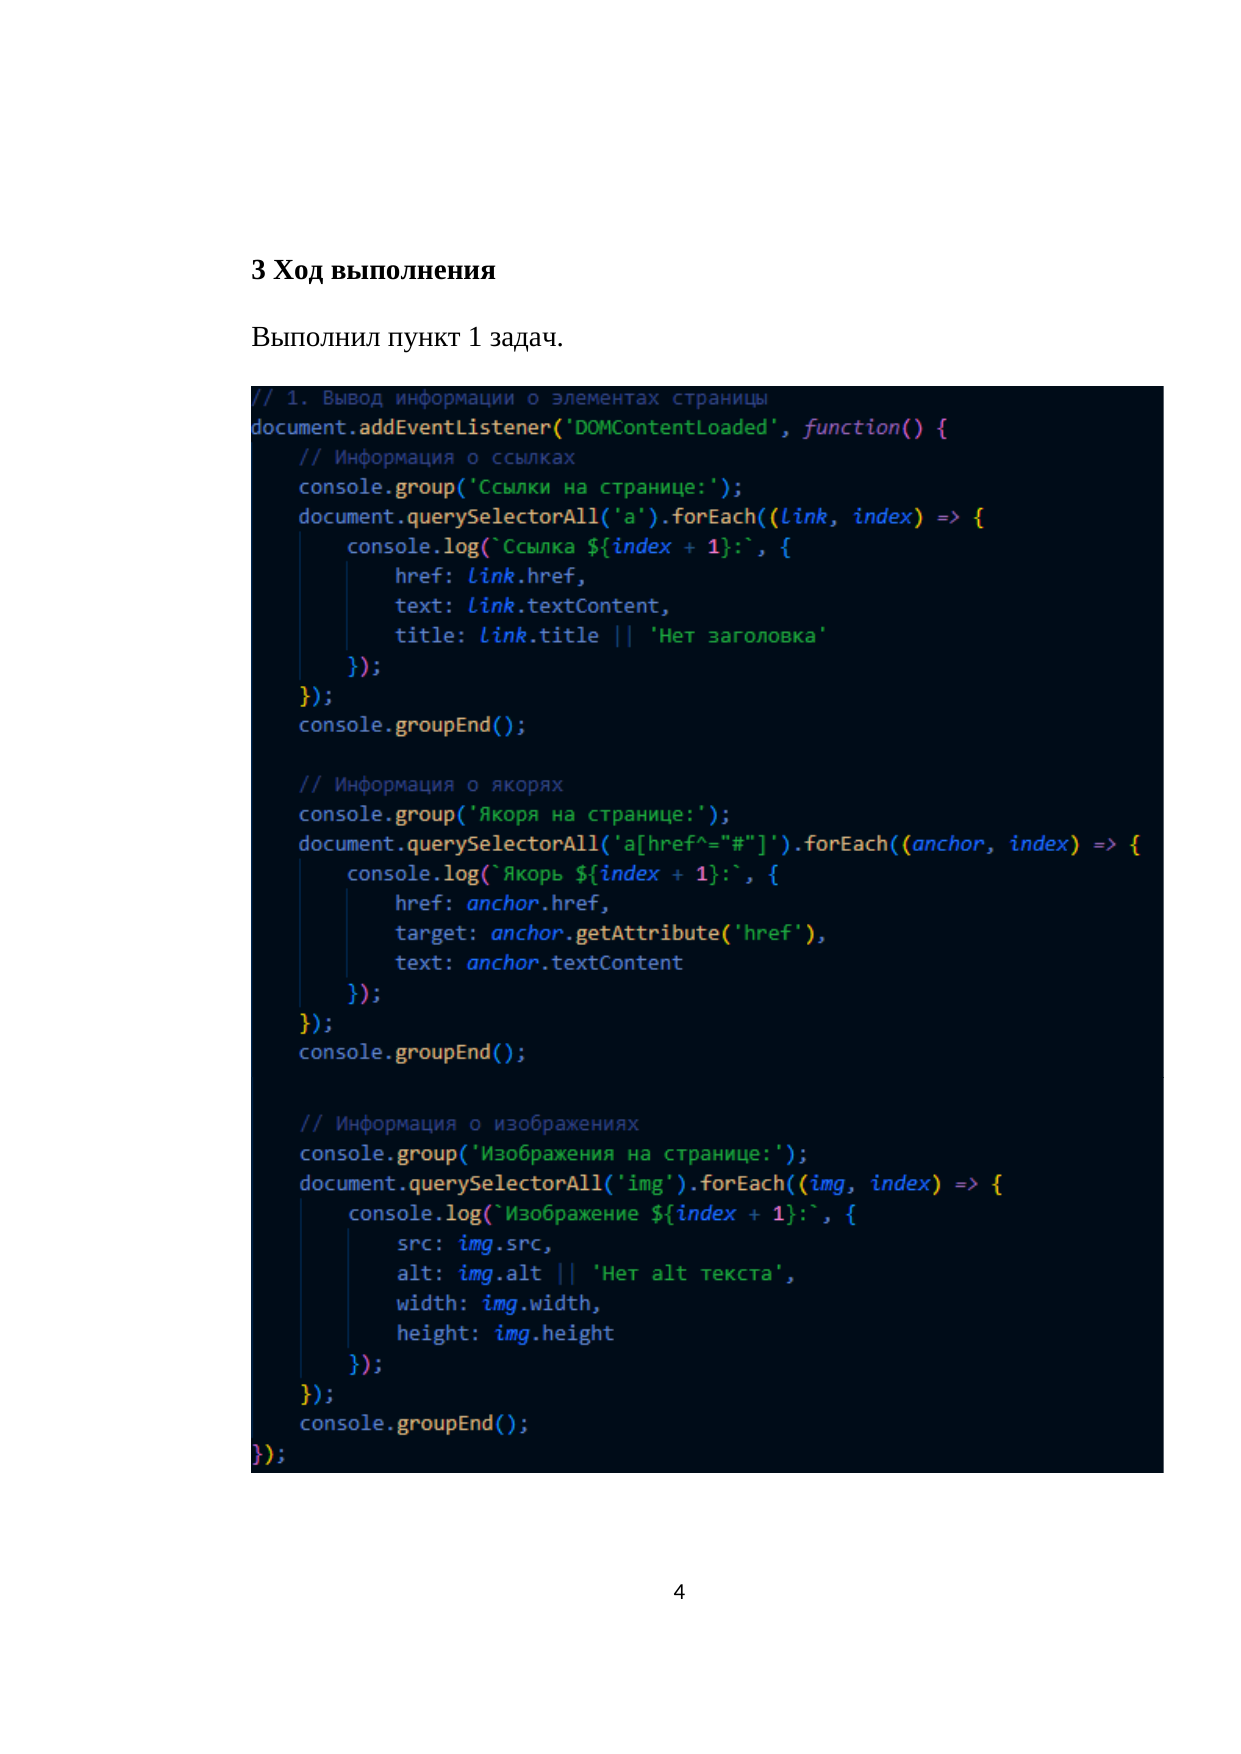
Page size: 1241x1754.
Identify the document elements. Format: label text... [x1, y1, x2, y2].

text Ход выполнения [177, 252, 1181, 286]
picture [251, 386, 1164, 1473]
list Выполнил пункт 1 задач. [177, 319, 1181, 353]
